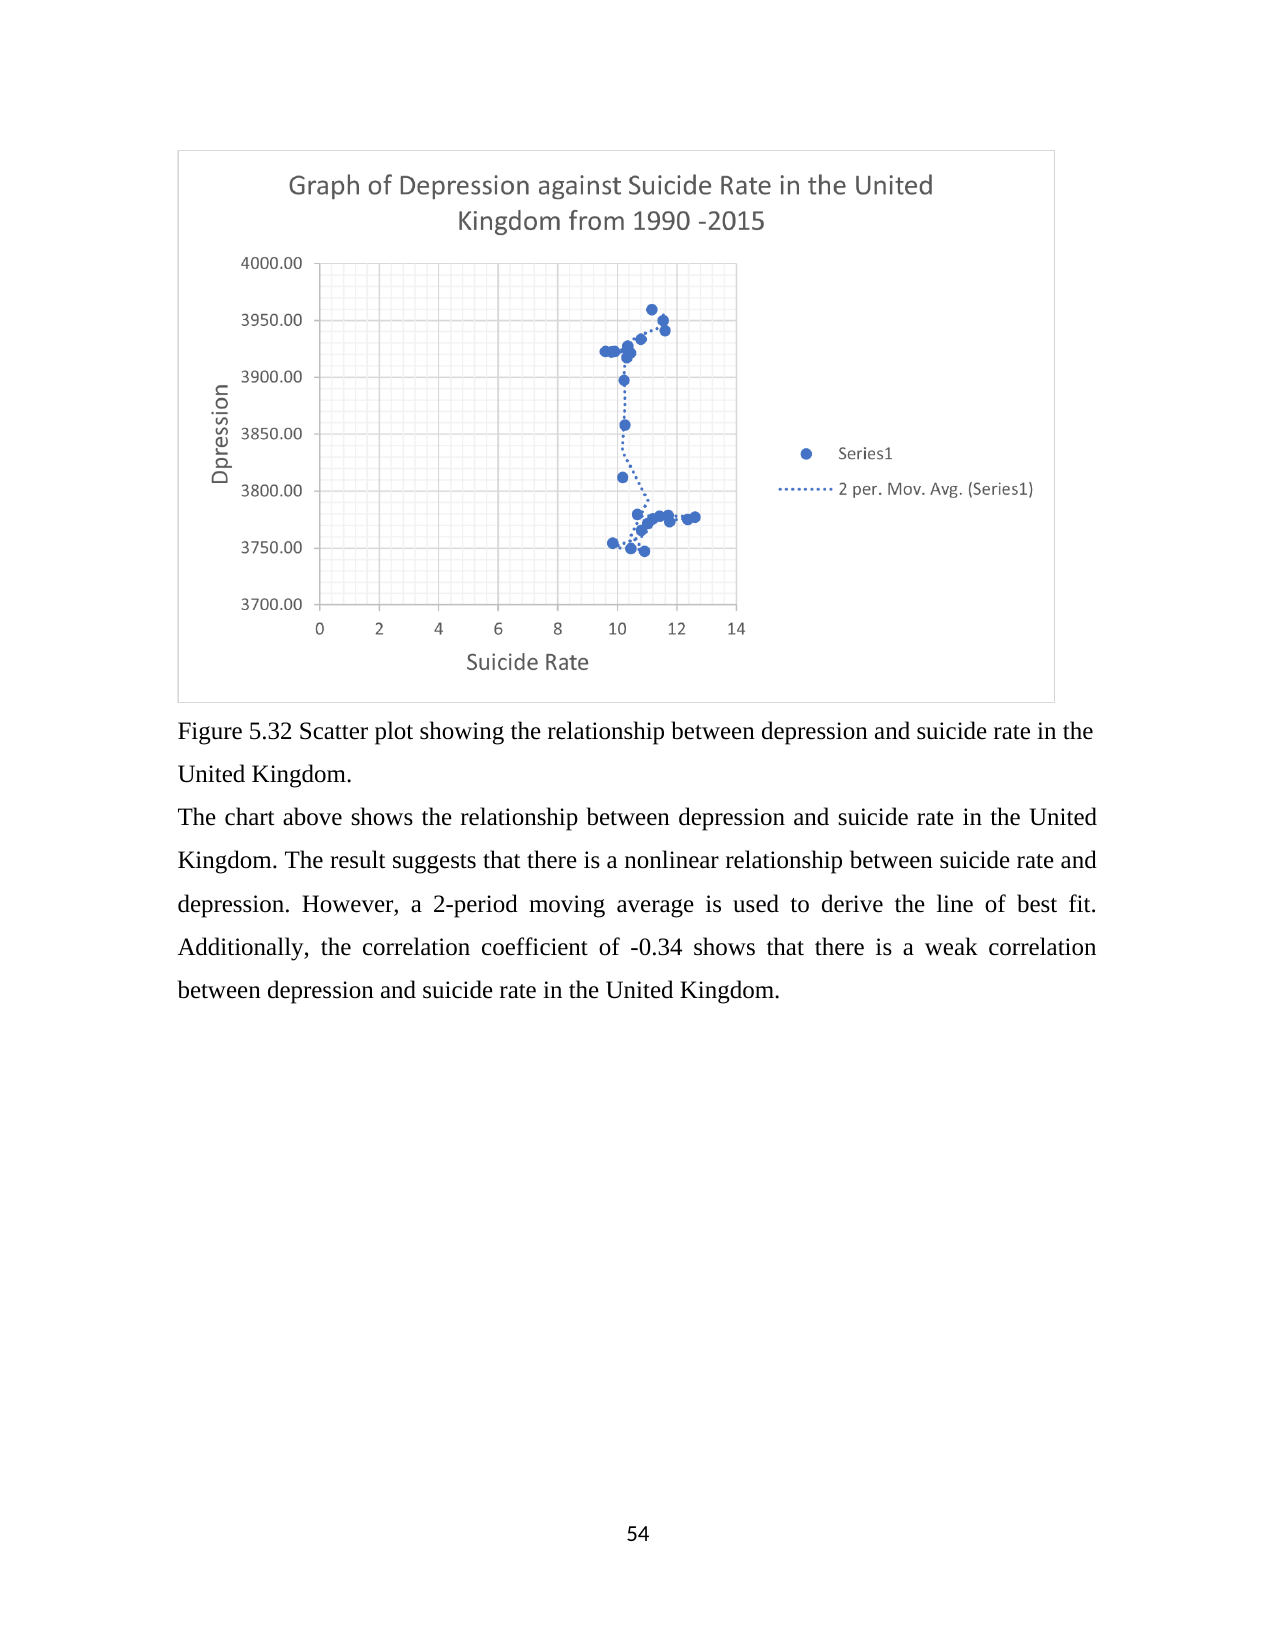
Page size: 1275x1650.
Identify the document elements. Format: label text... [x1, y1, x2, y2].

text The chart above shows the relationship between depression and suicide rate in the United Kingdom. The result suggests that there is a nonlinear relationship between suicide rate and depression. However, a 2-period moving average is used to derive the line of best fit. Additionally, the correlation coefficient of -0.34 shows that there is a weak correlation between depression and suicide rate in the United Kingdom. [177, 802, 1098, 1004]
text Figure 5.32 Scatter plot showing the relationship between depression and suicide rate in the United Kingdom. [177, 716, 1098, 788]
picture [177, 150, 1055, 703]
